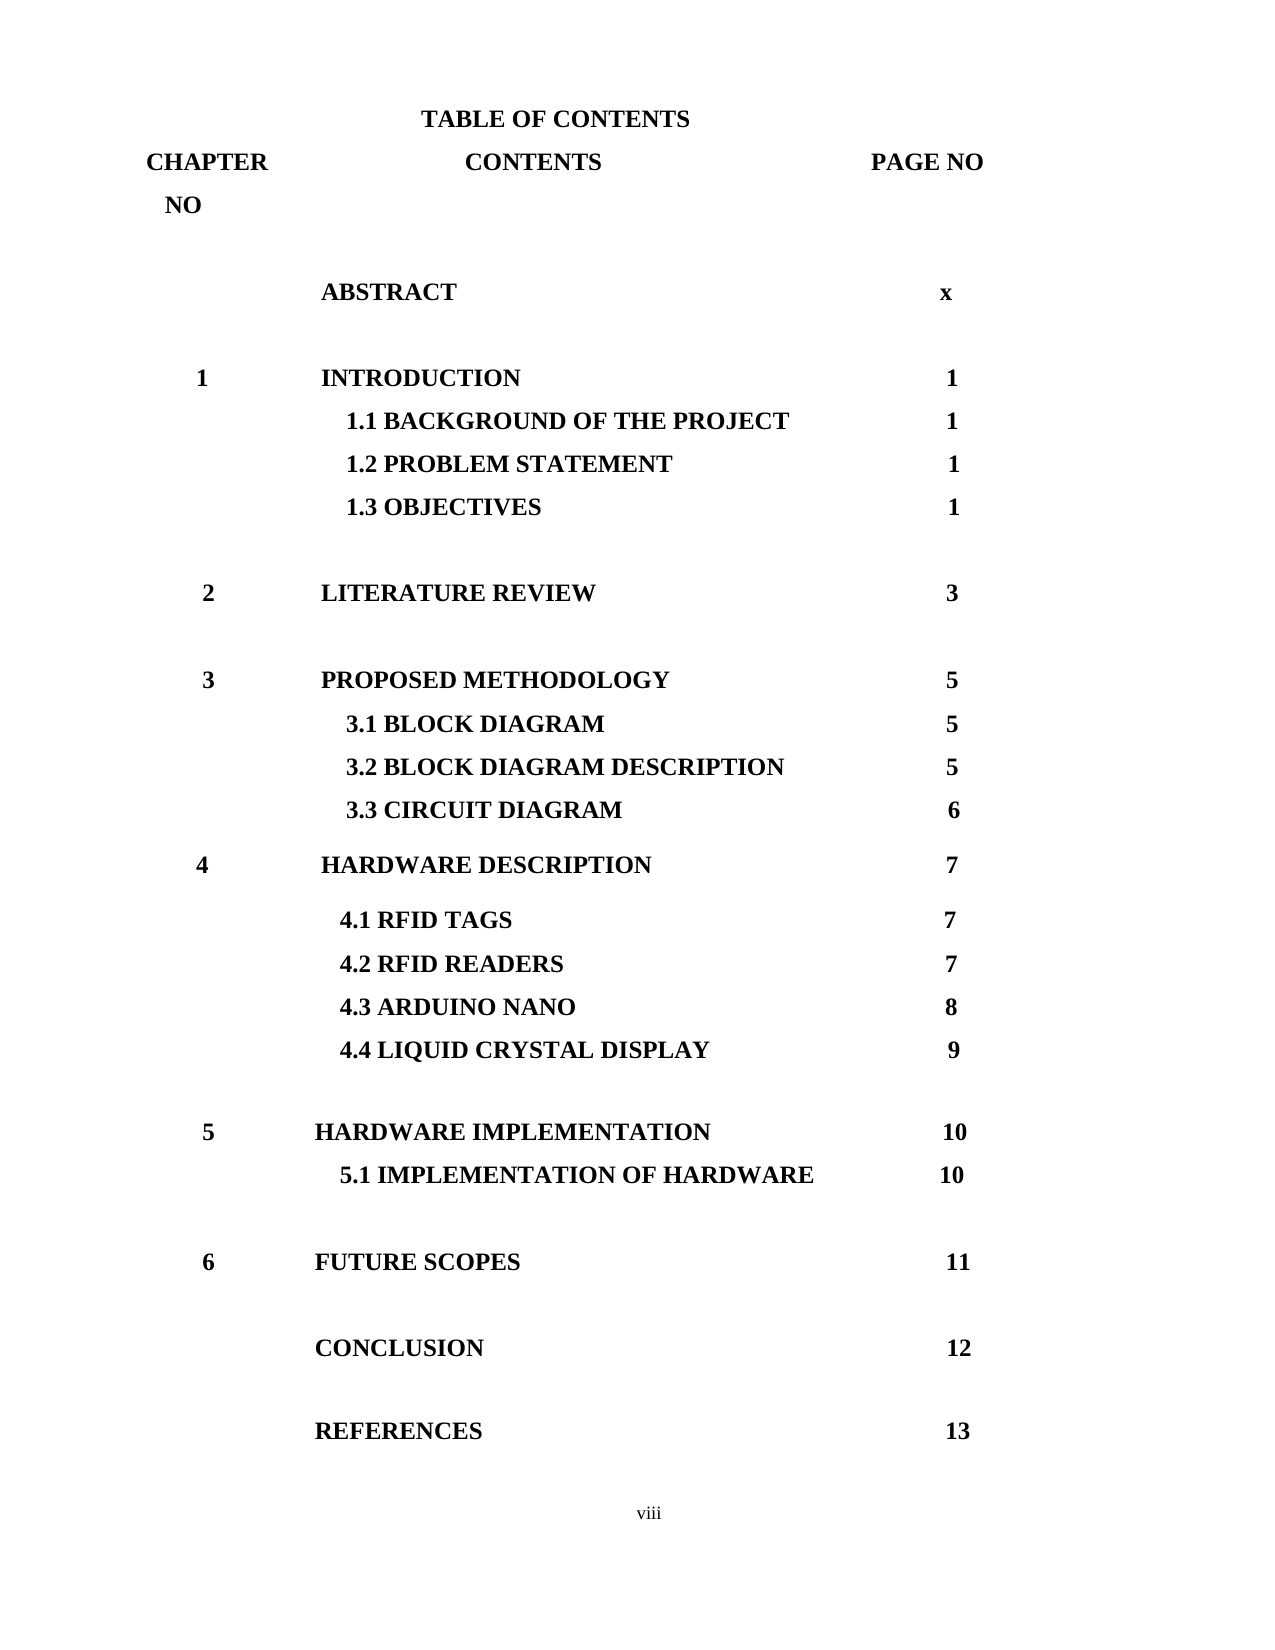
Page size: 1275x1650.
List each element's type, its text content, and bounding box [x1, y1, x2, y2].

text 6 FUTURE SCOPES 11 [121, 1247, 1177, 1276]
text 4.4 LIQUID CRYSTAL DISPLAY 9 [121, 1035, 1177, 1064]
text 1 INTRODUCTION 1 [121, 363, 1125, 392]
text 4 HARDWARE DESCRIPTION 7 [121, 850, 1177, 879]
text 5 HARDWARE IMPLEMENTATION 10 [121, 1117, 1177, 1146]
text 4.1 RFID TAGS 7 [121, 906, 1177, 934]
text NO [121, 190, 1125, 219]
text 1.1 BACKGROUND OF THE PROJECT 1 [121, 406, 1125, 435]
text 1.2 PROBLEM STATEMENT 1 [121, 449, 1125, 478]
text CHAPTER CONTENTS PAGE NO [121, 147, 1125, 176]
text 3.1 BLOCK DIAGRAM 5 [121, 709, 1177, 738]
text REFERENCES 13 [121, 1416, 1177, 1444]
text ABSTRACT x [121, 277, 1125, 305]
text viii [121, 1502, 1177, 1523]
text TABLE OF CONTENTS [346, 104, 1125, 133]
text 3.3 CIRCUIT DIAGRAM 6 [121, 795, 1177, 824]
text 4.2 RFID READERS 7 [121, 949, 1177, 977]
text 2 LITERATURE REVIEW 3 [121, 578, 1125, 607]
text 5.1 IMPLEMENTATION OF HARDWARE 10 [121, 1161, 1177, 1189]
text 4.3 ARDUINO NANO 8 [121, 992, 1177, 1021]
text 3.2 BLOCK DIAGRAM DESCRIPTION 5 [121, 752, 1177, 781]
text CONCLUSION 12 [121, 1333, 1177, 1362]
text 3 PROPOSED METHODOLOGY 5 [121, 665, 1177, 693]
text 1.3 OBJECTIVES 1 [121, 492, 1125, 521]
